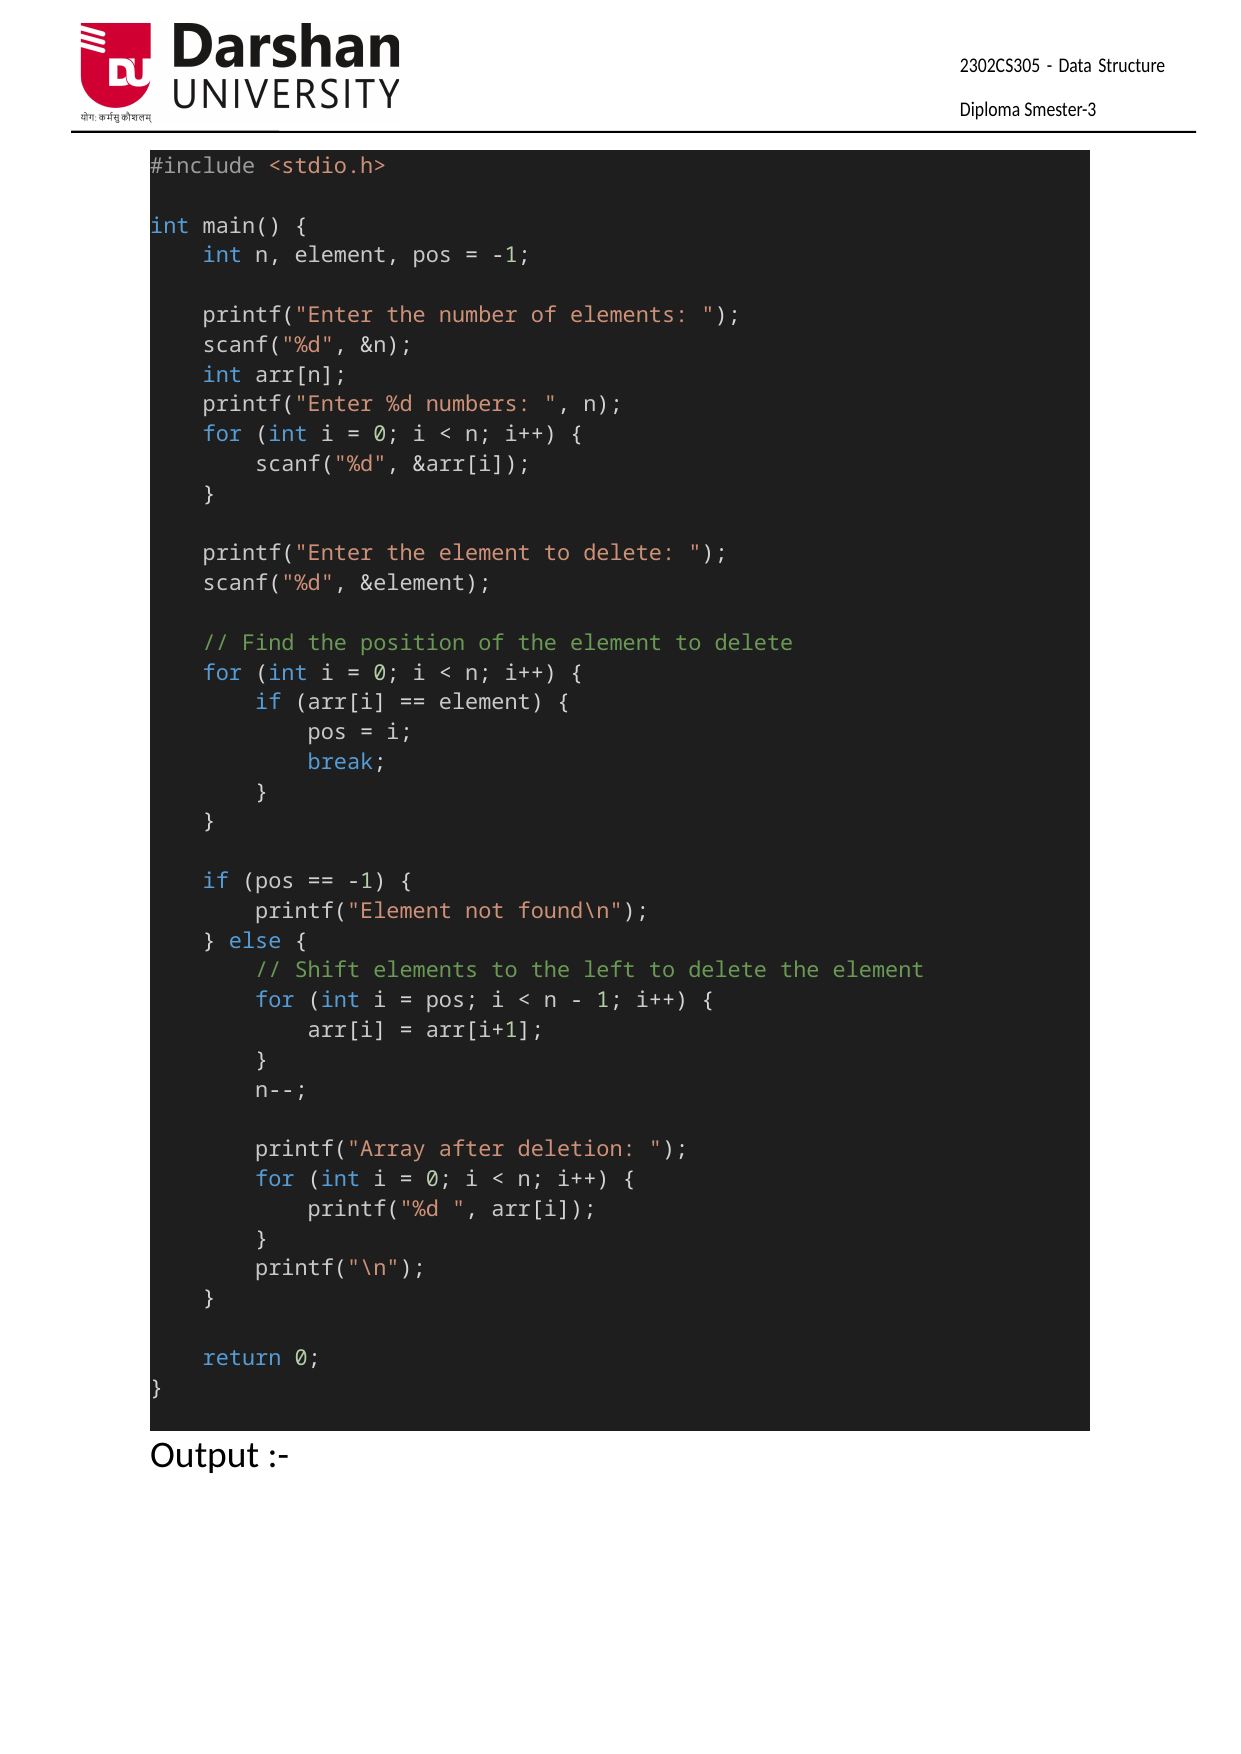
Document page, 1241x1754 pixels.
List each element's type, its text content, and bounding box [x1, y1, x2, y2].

text scanf("%d", &arr[i]); [150, 448, 1090, 478]
text #include <stdio.h> [150, 150, 1090, 180]
text scanf("%d", &element); [150, 567, 1090, 597]
text int n, element, pos = -1; [150, 239, 1090, 269]
text n--; [150, 1073, 1090, 1103]
text printf("%d ", arr[i]); [150, 1193, 1090, 1222]
text } [150, 1371, 1090, 1401]
text int main() { [150, 209, 1090, 239]
text printf("Enter the element to delete: "); [150, 537, 1090, 567]
text for (int i = 0; i < n; i++) { [150, 656, 1090, 686]
text scanf("%d", &n); [150, 329, 1090, 358]
text break; [150, 746, 1090, 776]
text printf("Enter %d numbers: ", n); [150, 388, 1090, 418]
text } [150, 776, 1090, 805]
text } [150, 805, 1090, 835]
text printf("Array after deletion: "); [150, 1133, 1090, 1163]
text } [150, 1044, 1090, 1073]
text for (int i = pos; i < n - 1; i++) { [150, 984, 1090, 1014]
text arr[i] = arr[i+1]; [150, 1014, 1090, 1044]
text printf("\n"); [150, 1252, 1090, 1282]
picture [80, 21, 400, 124]
text Output :- [150, 1431, 1090, 1477]
text return 0; [150, 1342, 1090, 1371]
text } else { [150, 924, 1090, 954]
text for (int i = 0; i < n; i++) { [150, 418, 1090, 448]
text // Find the position of the element to delete [150, 627, 1090, 656]
text } [150, 1282, 1090, 1312]
text // Shift elements to the left to delete the element [150, 954, 1090, 984]
text printf("Enter the number of elements: "); [150, 299, 1090, 329]
text if (pos == -1) { [150, 865, 1090, 895]
text if (arr[i] == element) { [150, 686, 1090, 716]
text int arr[n]; [150, 358, 1090, 388]
text } [150, 1222, 1090, 1252]
text } [150, 478, 1090, 507]
text pos = i; [150, 716, 1090, 746]
text printf("Element not found\n"); [150, 895, 1090, 924]
text for (int i = 0; i < n; i++) { [150, 1163, 1090, 1193]
